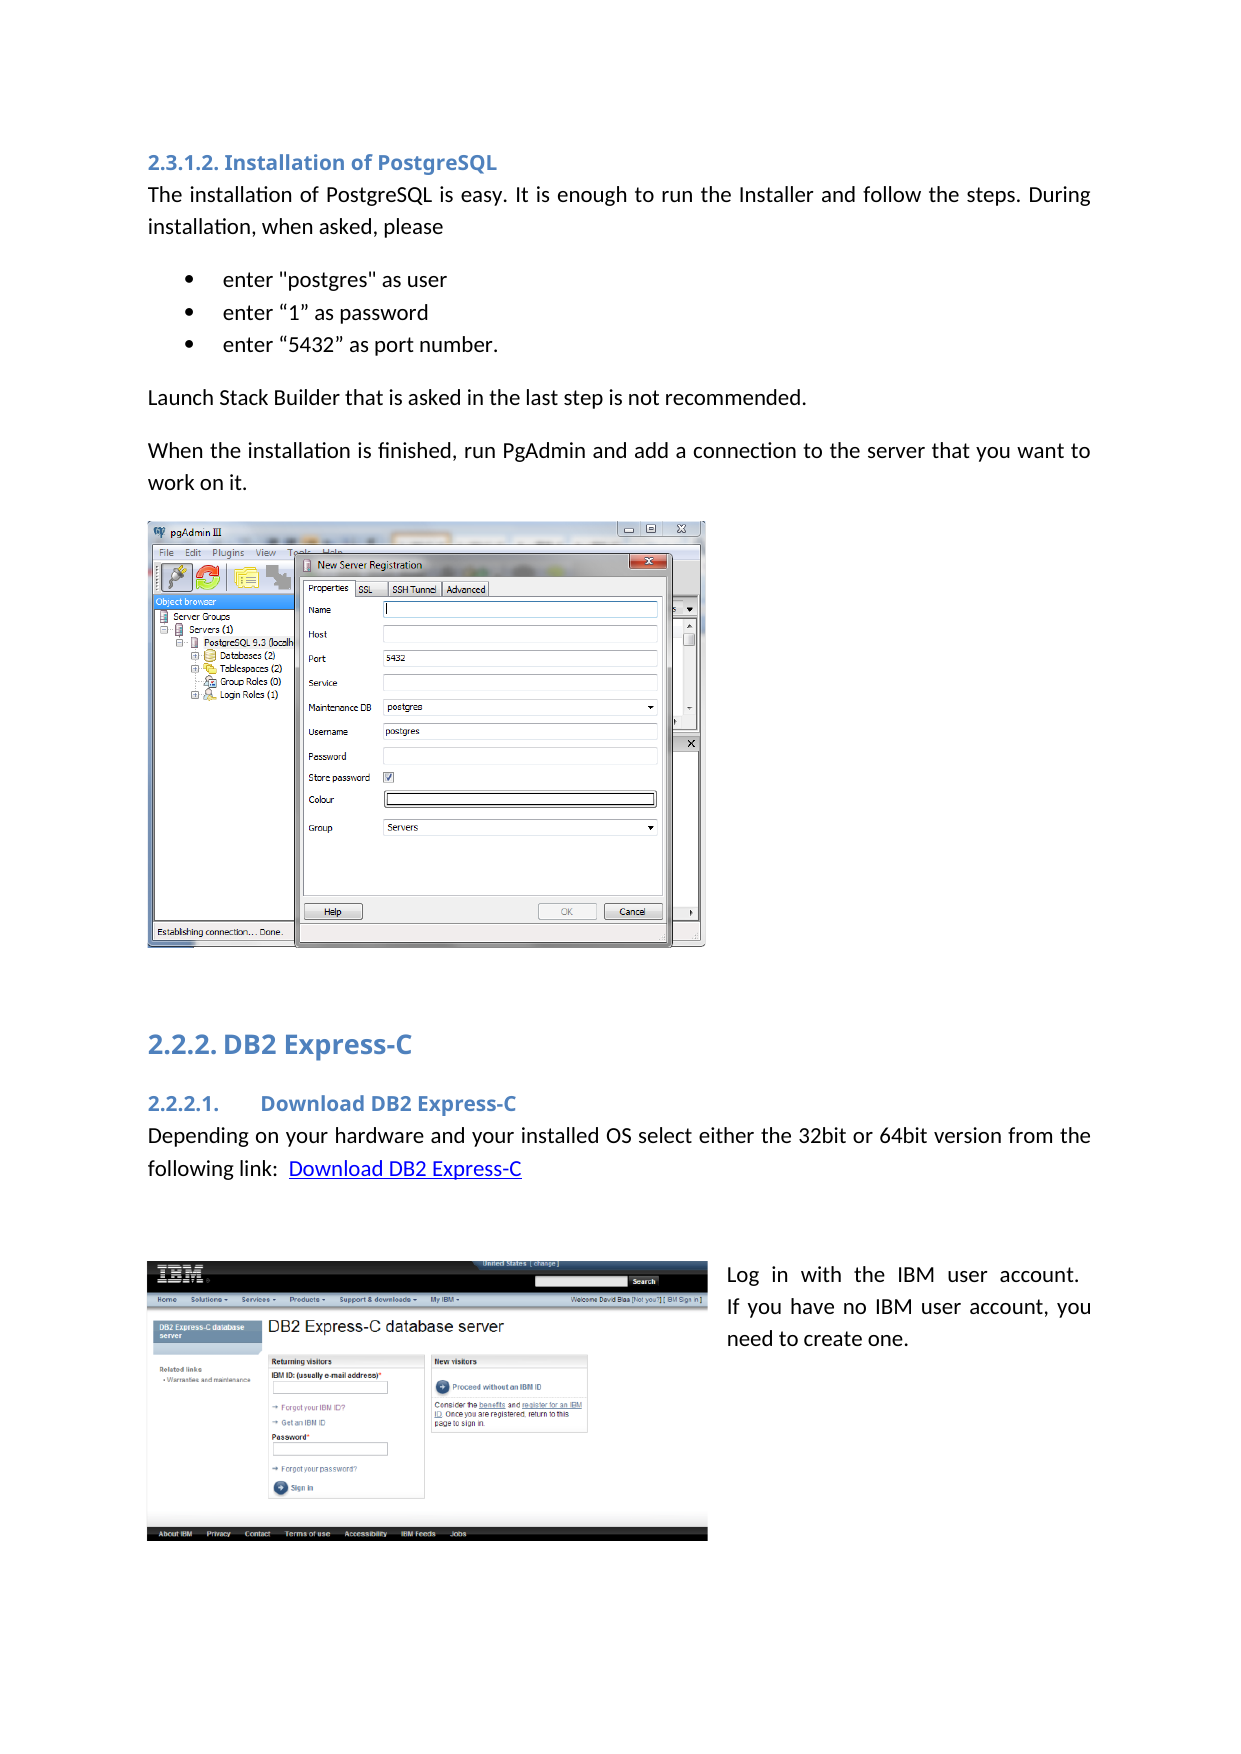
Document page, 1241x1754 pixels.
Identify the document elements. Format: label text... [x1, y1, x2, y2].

subtitle Download DB2 Express-C [148, 1089, 1093, 1117]
subtitle 2.3.1.2. Installation of PostgreSQL [148, 148, 1093, 176]
list enter “ as port number. [185, 330, 1093, 358]
text Log in with the IBM user account. If you have no IBM user account, you need to create one. [148, 1260, 1093, 1352]
list enter “ as password [185, 298, 1093, 326]
text When the installation is finished, run PgAdmin and add a connection to the server that you want to work on it. [148, 436, 1093, 496]
picture [147, 521, 706, 948]
picture [146, 1261, 708, 1541]
text The installation of PostgreSQL is easy. It is enough to run the Installer and follow the steps. During installation, when asked, please [148, 180, 1093, 240]
list enter "postgres" as user [185, 265, 1093, 293]
subtitle DB2 Express-C [148, 1026, 1093, 1062]
text Depending on your hardware and your installed OS select either the 32bit or 64bit version from the following link: Download DB2 Express-C [148, 1121, 1093, 1182]
text Launch Stack Builder that is asked in the last step is not recommended. [148, 383, 1093, 411]
